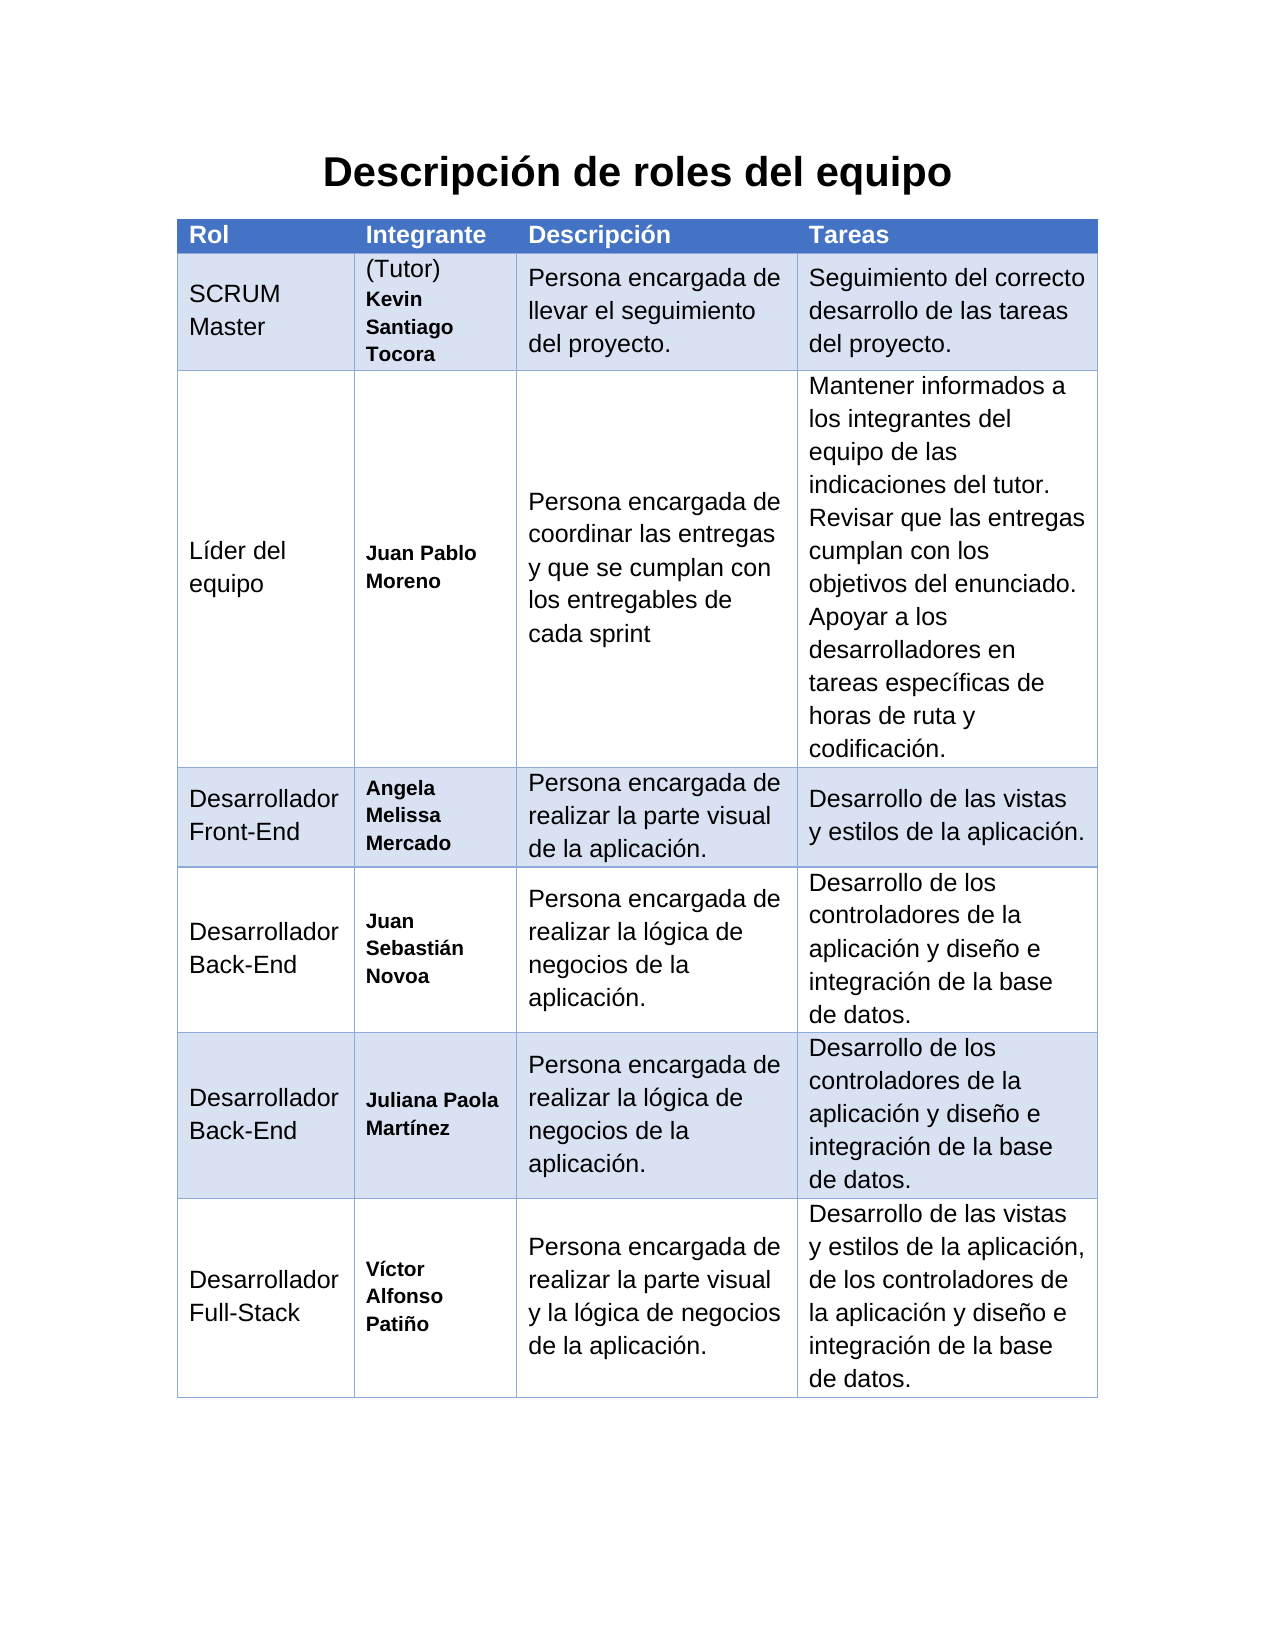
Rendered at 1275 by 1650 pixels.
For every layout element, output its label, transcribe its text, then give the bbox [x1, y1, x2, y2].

table_cell Desarrollador Back-End [178, 1033, 354, 1198]
table_cell Líder del equipo [178, 371, 354, 767]
table_header Rol [178, 220, 354, 253]
table_cell Mantener informados a los integrantes del equipo de las indicaciones del tutor. Revisar que las entregas cumplan con los objetivos del enunciado. Apoyar a los desarrolladores en tareas específicas de horas de ruta y codificación. [798, 371, 1097, 767]
table_cell Desarrollador Back-End [178, 868, 354, 1032]
table_cell (Tutor) Kevin Santiago Tocora [355, 254, 516, 370]
table_cell Víctor Alfonso Patiño [355, 1199, 516, 1397]
table_cell Persona encargada de llevar el seguimiento del proyecto. [517, 254, 797, 370]
table_cell Persona encargada de realizar la lógica de negocios de la aplicación. [517, 868, 797, 1032]
table_cell Desarrollo de los controladores de la aplicación y diseño e integración de la base de datos. [798, 1033, 1097, 1198]
text Descripción de roles del equipo [177, 148, 1098, 196]
table_cell Desarrollador Full-Stack [178, 1199, 354, 1397]
table_cell Seguimiento del correcto desarrollo de las tareas del proyecto. [798, 254, 1097, 370]
table_header Tareas [798, 220, 1097, 253]
table_cell Desarrollo de las vistas y estilos de la aplicación, de los controladores de la aplicación y diseño e integración de la base de datos. [798, 1199, 1097, 1397]
table_header Descripción [517, 220, 797, 253]
table_cell Persona encargada de realizar la lógica de negocios de la aplicación. [517, 1033, 797, 1198]
table_cell SCRUM Master [178, 254, 354, 370]
table_cell Juliana Paola Martínez [355, 1033, 516, 1198]
table_cell Desarrollador Front-End [178, 768, 354, 866]
table_cell Persona encargada de realizar la parte visual de la aplicación. [517, 768, 797, 866]
table_cell Juan Pablo Moreno [355, 371, 516, 767]
table_cell Desarrollo de los controladores de la aplicación y diseño e integración de la base de datos. [798, 868, 1097, 1032]
table_header Integrante [355, 220, 516, 253]
table_cell Angela Melissa Mercado [355, 768, 516, 866]
table_cell Persona encargada de coordinar las entregas y que se cumplan con los entregables de cada sprint [517, 371, 797, 767]
table_cell Juan Sebastián Novoa [355, 868, 516, 1032]
table_cell Desarrollo de las vistas y estilos de la aplicación. [798, 768, 1097, 866]
table_cell Persona encargada de realizar la parte visual y la lógica de negocios de la aplicación. [517, 1199, 797, 1397]
